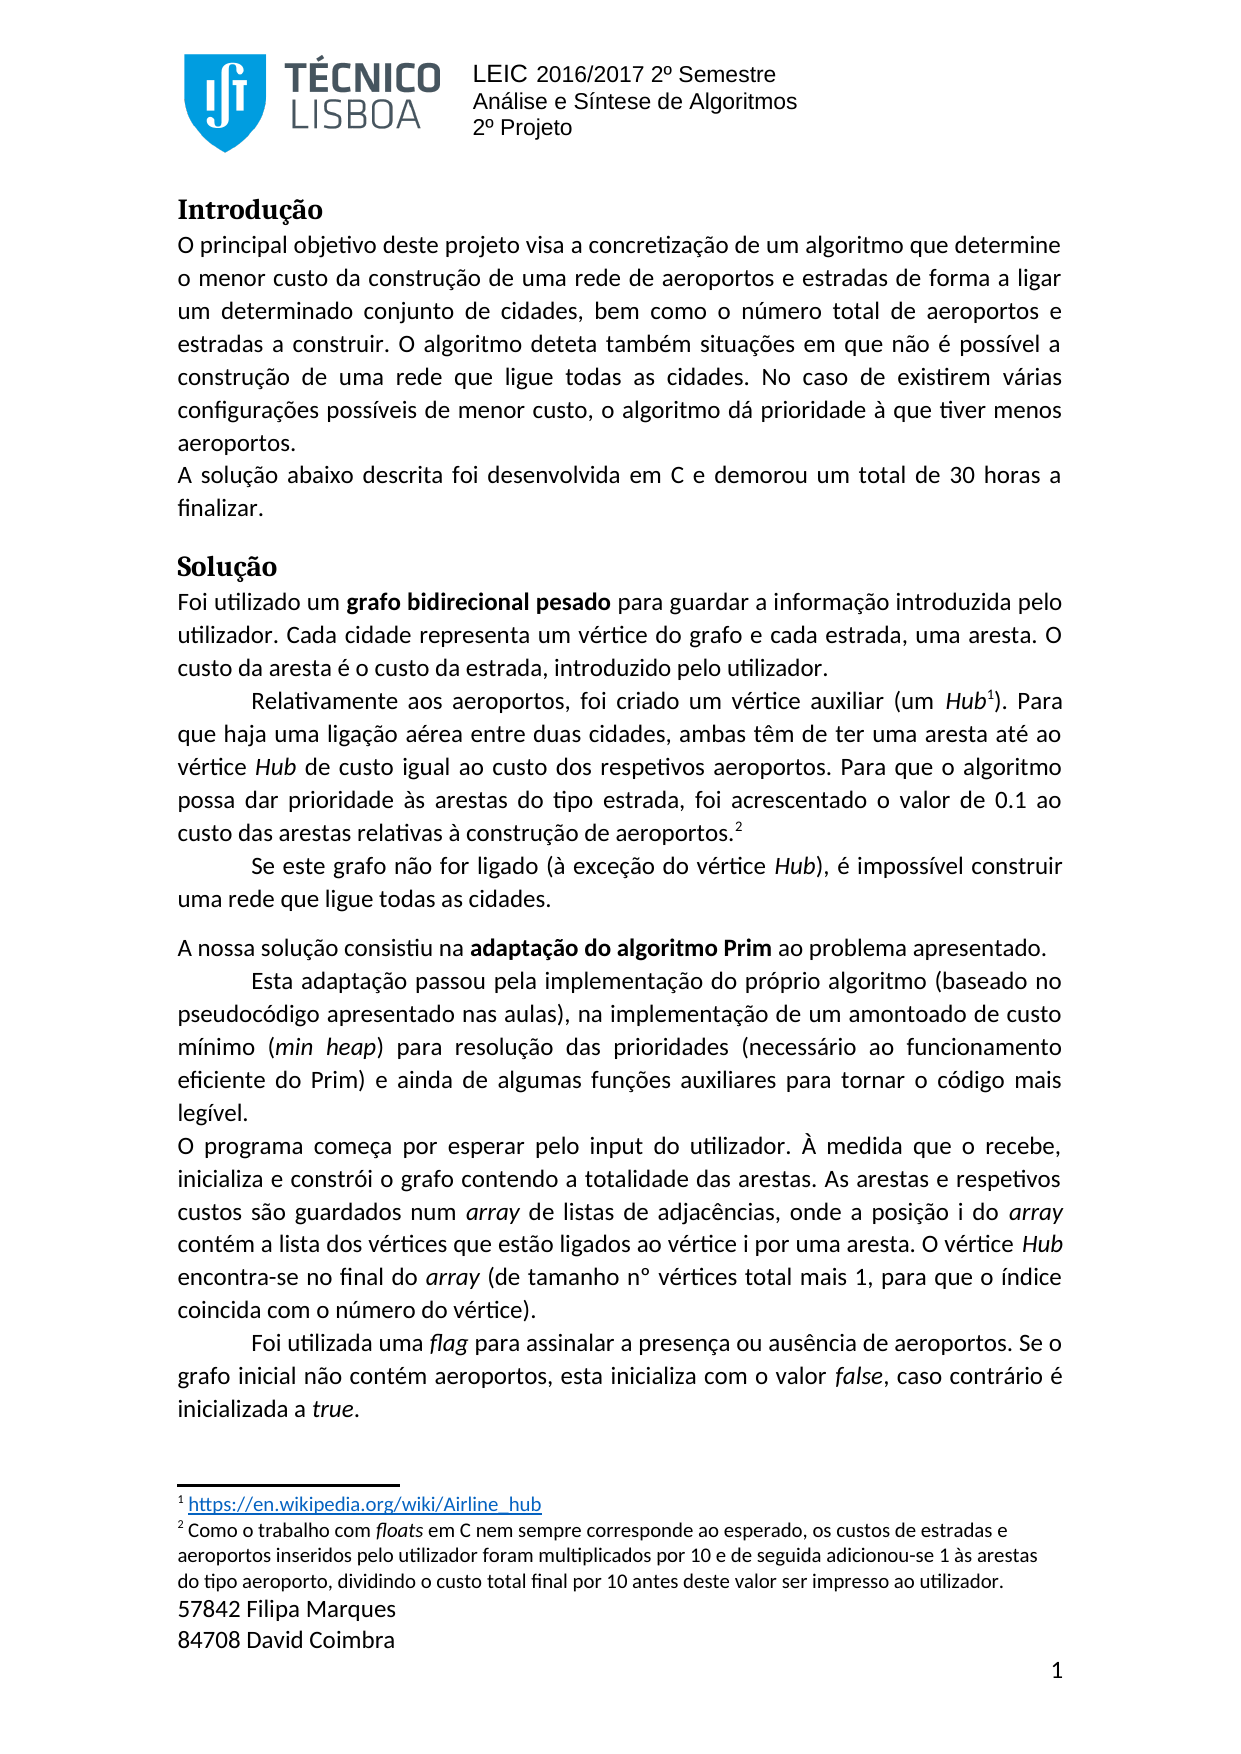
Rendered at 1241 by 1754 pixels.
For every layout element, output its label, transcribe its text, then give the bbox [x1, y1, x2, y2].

text O principal objetivo deste projeto visa a concretização de um algoritmo que determine o menor custo da construção de uma rede de aeroportos e estradas de forma a ligar um determinado conjunto de cidades, bem como o número total de aeroportos e estradas a construir. O algoritmo deteta também situações em que não é possível a construção de uma rede que ligue todas as cidades. No caso de existirem várias configurações possíveis de menor custo, o algoritmo dá prioridade à que tiver menos aeroportos. [177, 229, 1063, 457]
text Relativamente aos aeroportos, foi criado um vértice auxiliar (um Hub). Para que haja uma ligação aérea entre duas cidades, ambas têm de ter uma aresta até ao vértice Hub de custo igual ao custo dos respetivos aeroportos. Para que o algoritmo possa dar prioridade às arestas do tipo estrada, foi acrescentado o valor de 0.1 ao custo das arestas relativas à construção de aeroportos. [177, 685, 1063, 847]
subtitle Introdução [177, 193, 1063, 227]
text Foi utilizada uma flag para assinalar a presença ou ausência de aeroportos. Se o grafo inicial não contém aeroportos, esta inicializa com o valor false, caso contrário é inicializada a true. [177, 1327, 1063, 1424]
subtitle Solução [177, 550, 1063, 584]
text Foi utilizado um grafo bidirecional pesado para guardar a informação introduzida pelo utilizador. Cada cidade representa um vértice do grafo e cada estrada, uma aresta. O custo da aresta é o custo da estrada, introduzido pelo utilizador. [177, 587, 1063, 683]
text A solução abaixo descrita foi desenvolvida em C e demorou um total de 30 horas a finalizar. [177, 459, 1063, 523]
picture [179, 47, 446, 155]
text Se este grafo não for ligado (à exceção do vértice Hub), é impossível construir uma rede que ligue todas as cidades. [177, 850, 1063, 913]
text O programa começa por esperar pelo input do utilizador. À medida que o recebe, inicializa e constrói o grafo contendo a totalidade das arestas. As arestas e respetivos custos são guardados num array de listas de adjacências, onde a posição i do array contém a lista dos vértices que estão ligados ao vértice i por uma aresta. O vértice Hub encontra-se no final do array (de tamanho nº vértices total mais 1, para que o índice coincida com o número do vértice). [177, 1130, 1063, 1325]
text Esta adaptação passou pela implementação do próprio algoritmo (baseado no pseudocódigo apresentado nas aulas), na implementação de um amontoado de custo mínimo (min heap) para resolução das prioridades (necessário ao funcionamento eficiente do Prim) e ainda de algumas funções auxiliares para tornar o código mais legível. [177, 965, 1063, 1127]
text A nossa solução consistiu na adaptação do algoritmo Prim ao problema apresentado. [177, 932, 1063, 963]
